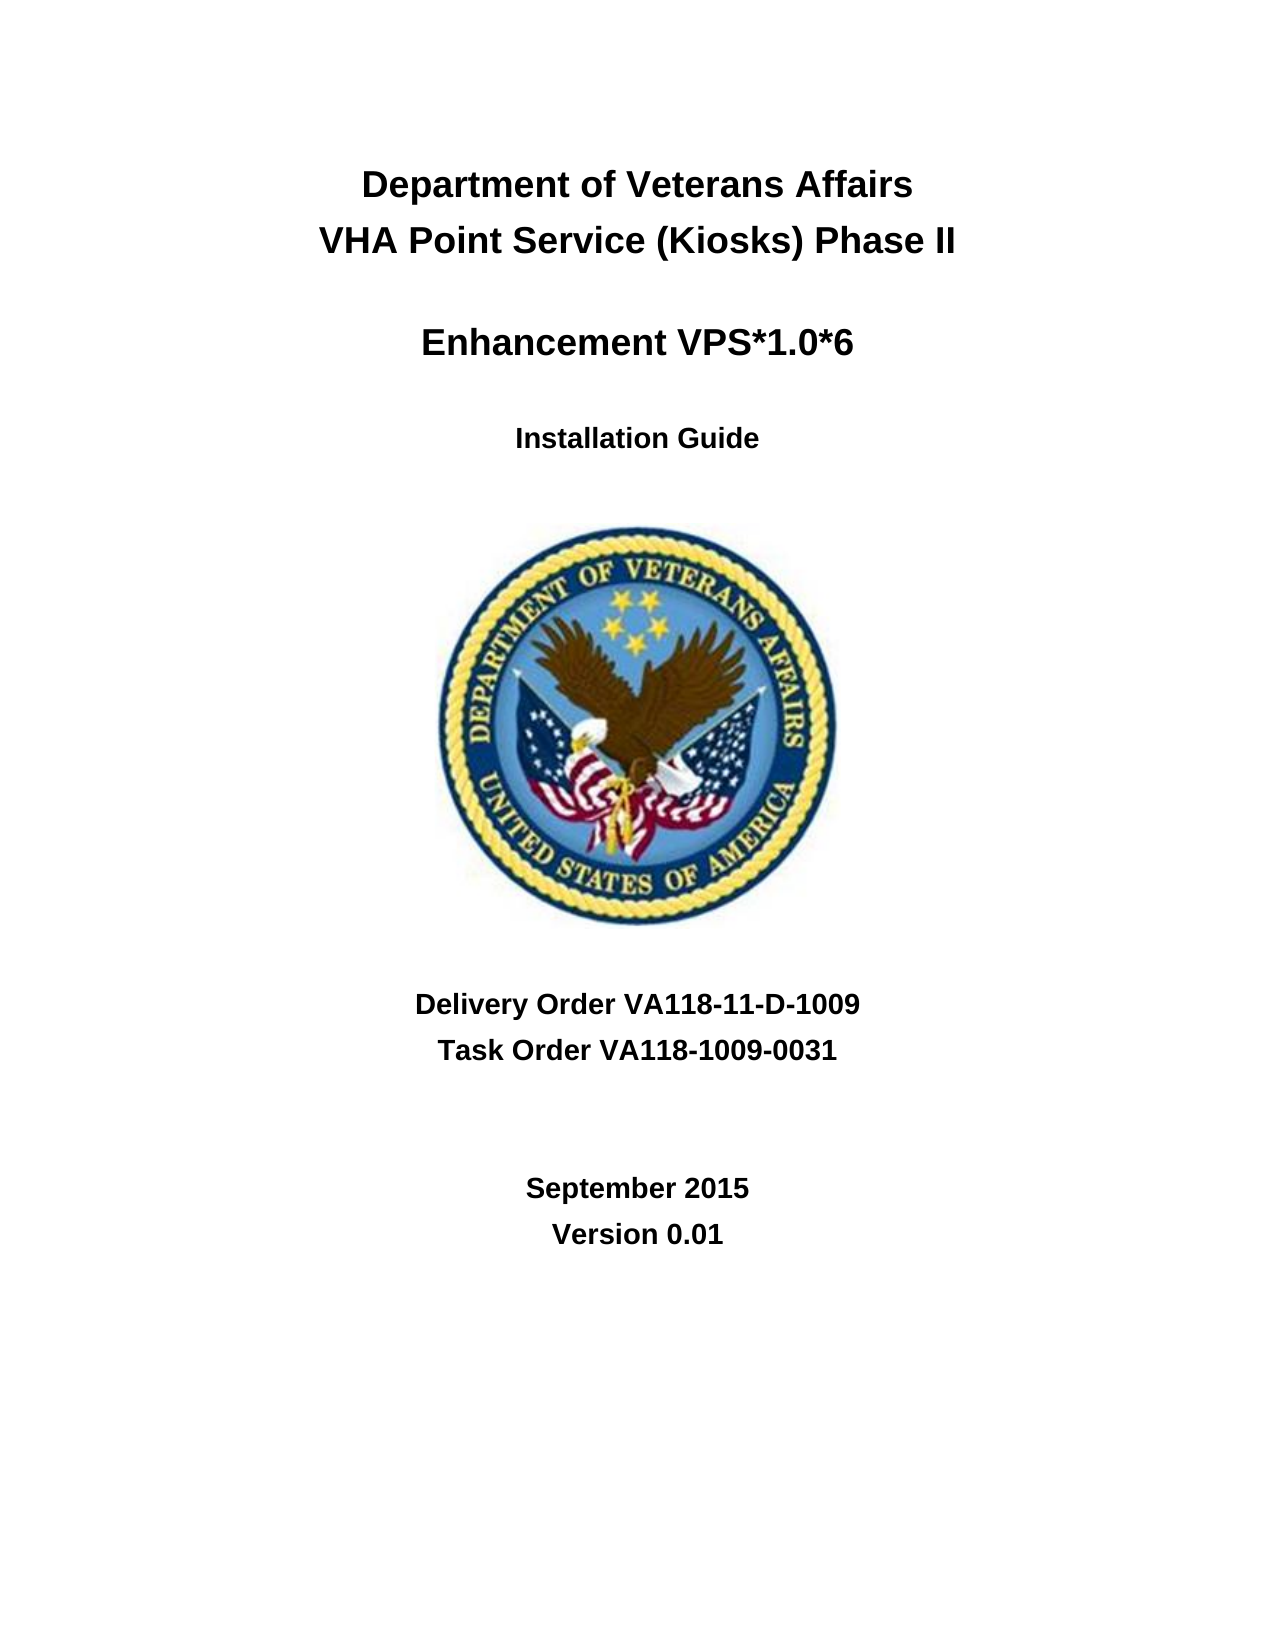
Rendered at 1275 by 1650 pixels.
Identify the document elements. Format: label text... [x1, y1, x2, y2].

title VHA Point Service (Kiosks) Phase II [150, 218, 1125, 261]
text Installation Guide [150, 421, 1125, 455]
picture [434, 523, 841, 929]
title Department of Veterans Affairs [150, 162, 1125, 206]
title Task Order VA118-1009-0031 [150, 1033, 1125, 1066]
title Version 0.01 [150, 1217, 1125, 1250]
title September 2015 [150, 1171, 1125, 1204]
title Enhancement VPS*1.0*6 [150, 320, 1125, 363]
title Delivery Order VA118-11-D-1009 [150, 987, 1125, 1020]
